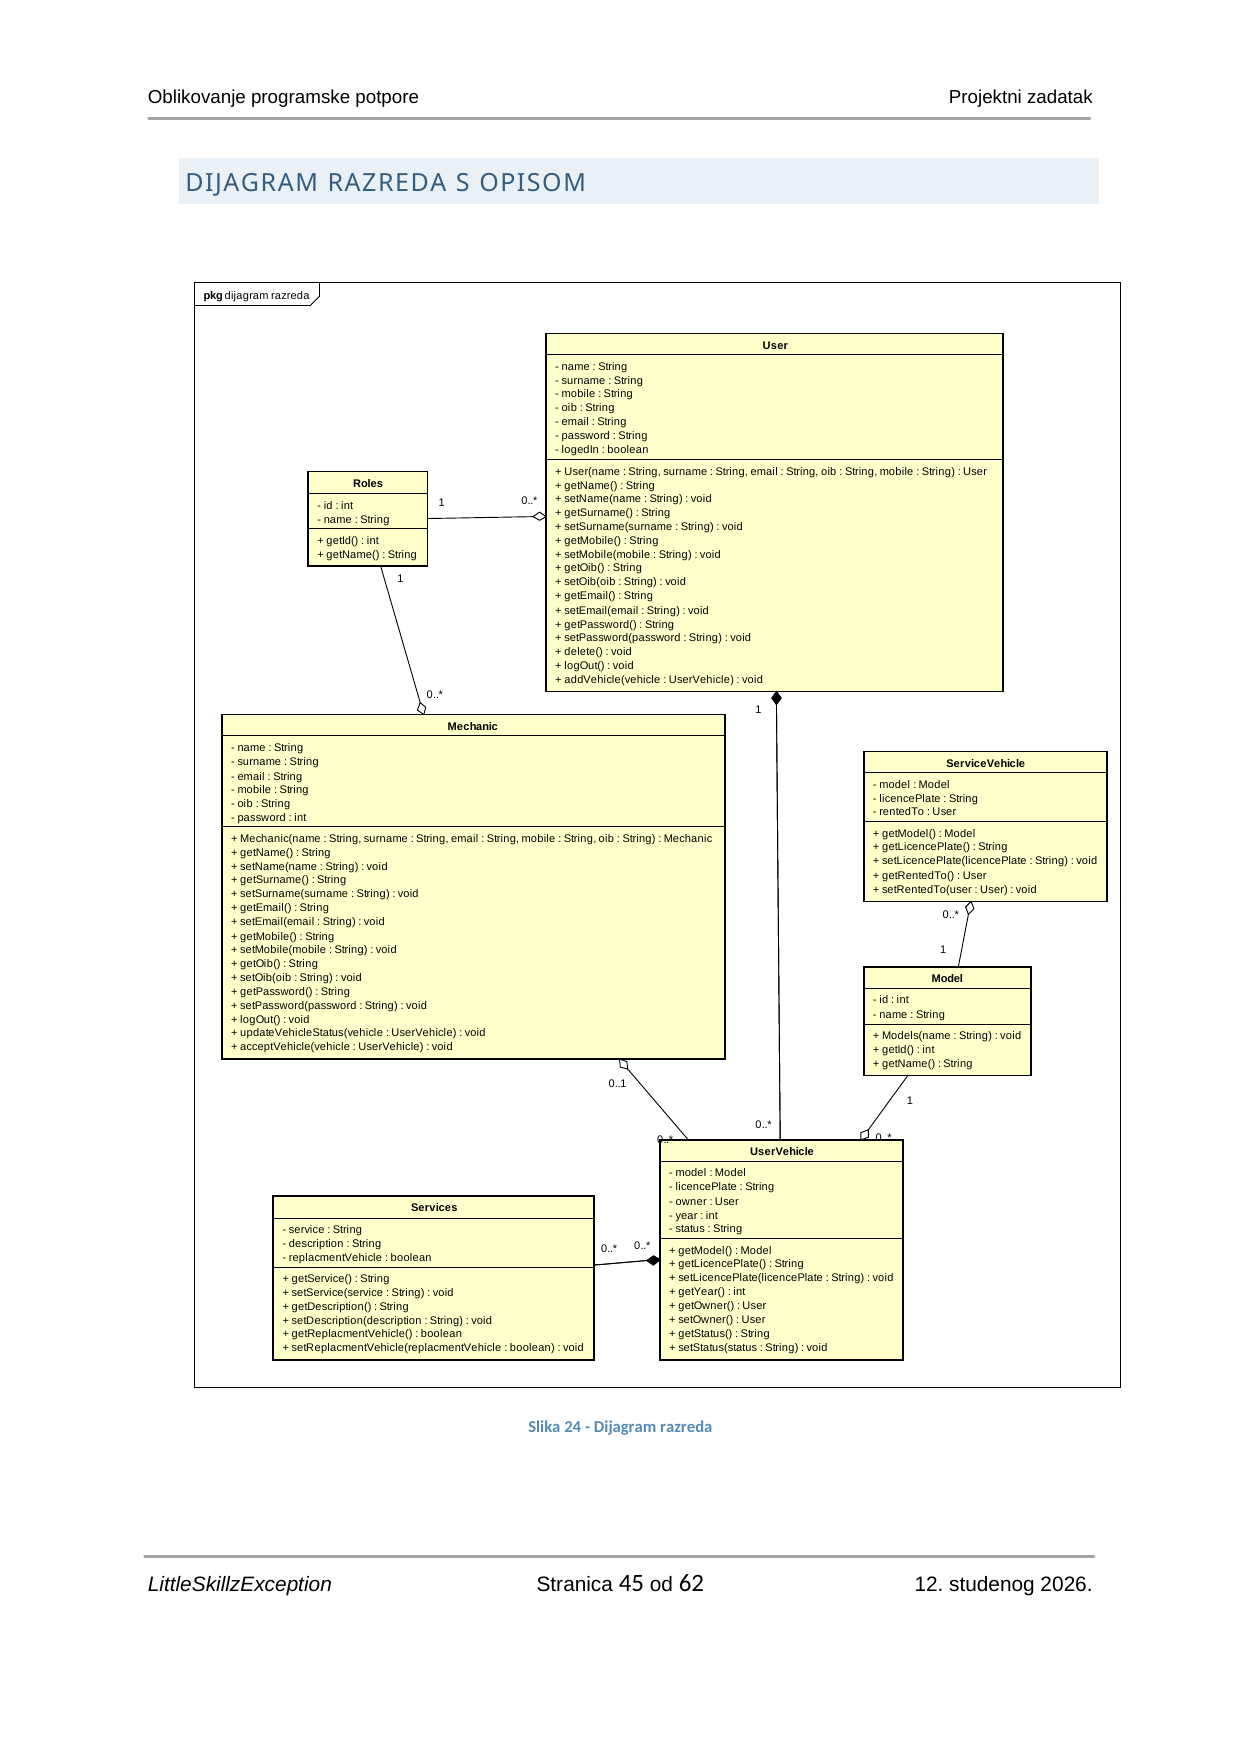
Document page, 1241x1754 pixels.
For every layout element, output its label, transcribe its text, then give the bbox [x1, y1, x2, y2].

text Slika 24 - Dijagram razreda [148, 1416, 1093, 1437]
subtitle DIJAGRAM RAZREDA S OPISOM [185, 164, 1093, 198]
